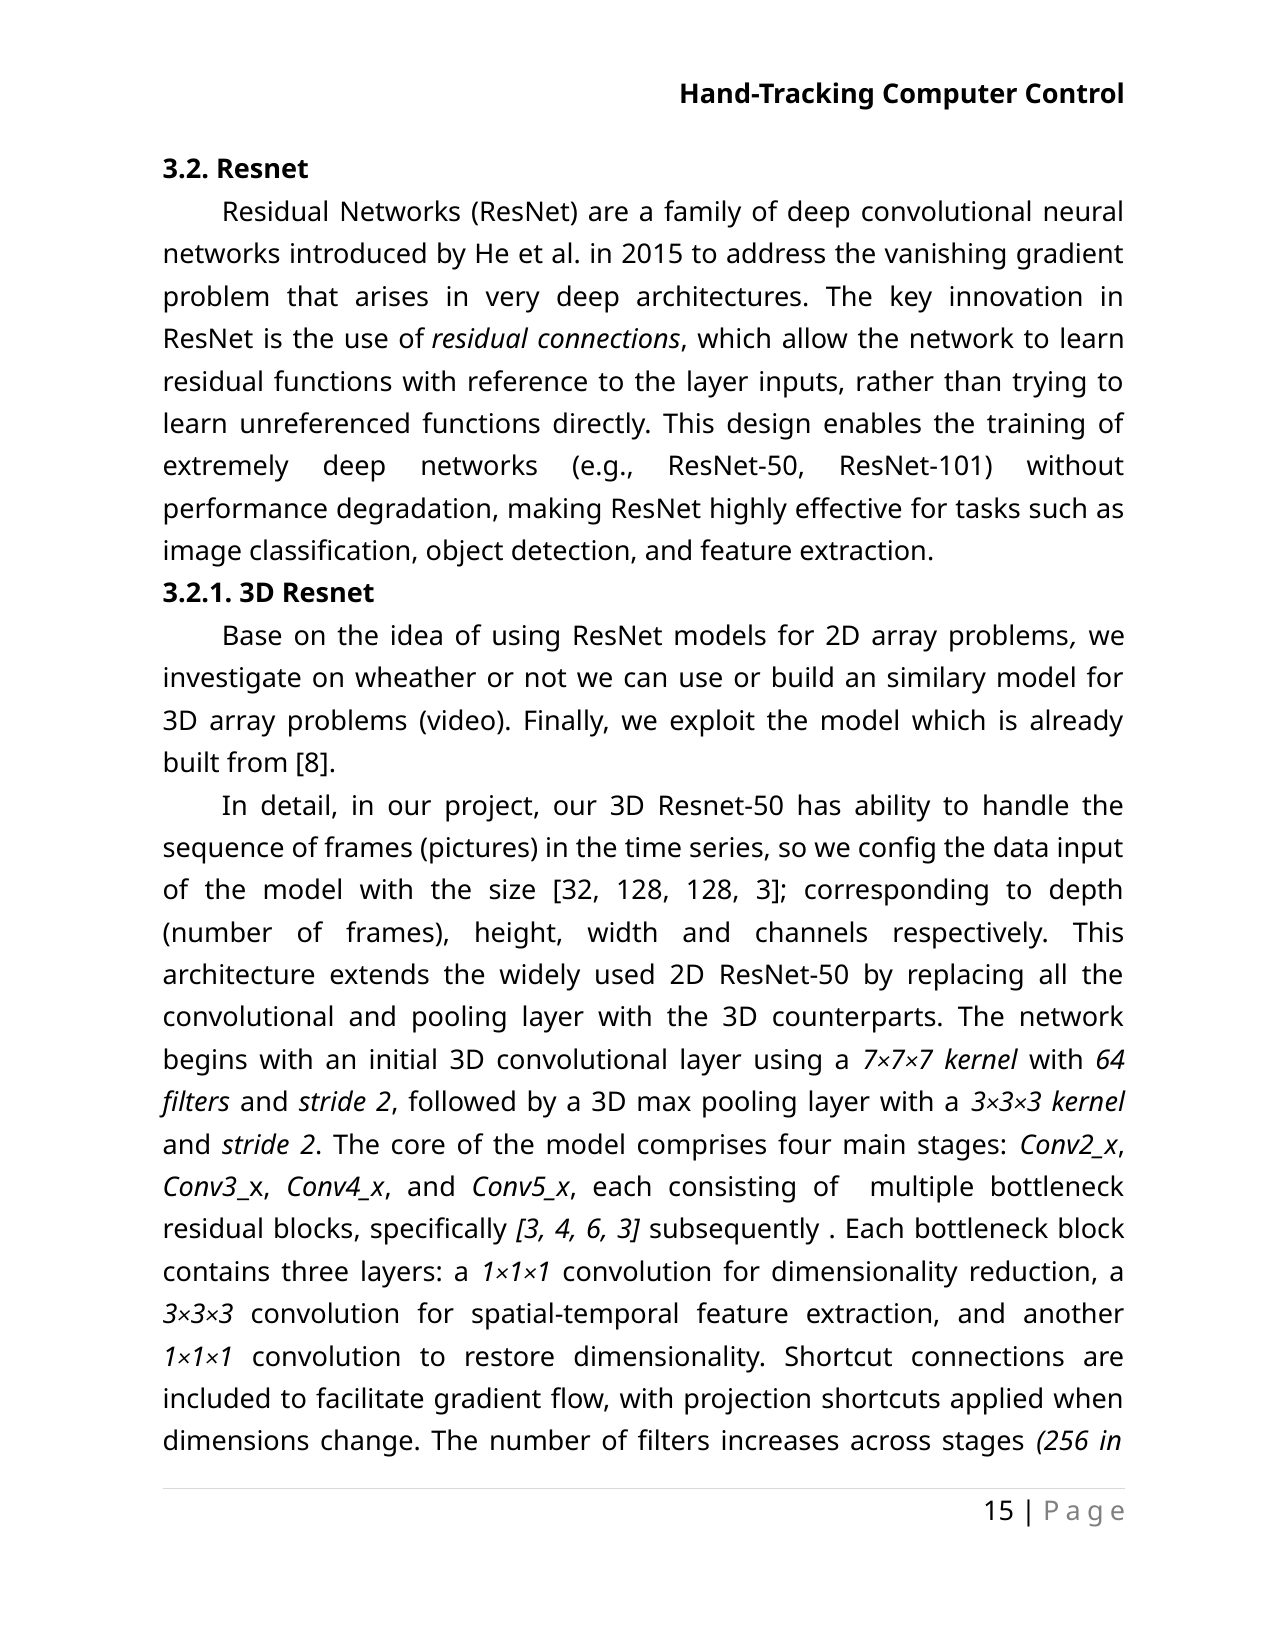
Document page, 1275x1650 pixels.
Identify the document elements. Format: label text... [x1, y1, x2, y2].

list Base on the idea of using ResNet models for 2D array problems, we investigate on wheather or not we can use or build an similary model for 3D array problems (video). Finally, we exploit the model which is already built from [8]. [162, 616, 1125, 780]
subtitle 3.2. Resnet [162, 150, 1125, 187]
subtitle 3.2.1. 3D Resnet [162, 574, 1125, 611]
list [162, 786, 1125, 1459]
text Residual Networks (ResNet) are a family of deep convolutional neural networks introduced by He et al. in 2015 to address the vanishing gradient problem that arises in very deep architectures. The key innovation in ResNet is the use of residual connections, which allow the network to learn residual functions with reference to the layer inputs, rather than trying to learn unreferenced functions directly. This design enables the training of extremely deep networks (e.g., ResNet-50, ResNet-101) without performance degradation, making ResNet highly effective for tasks such as image classification, object detection, and feature extraction. [162, 192, 1125, 568]
